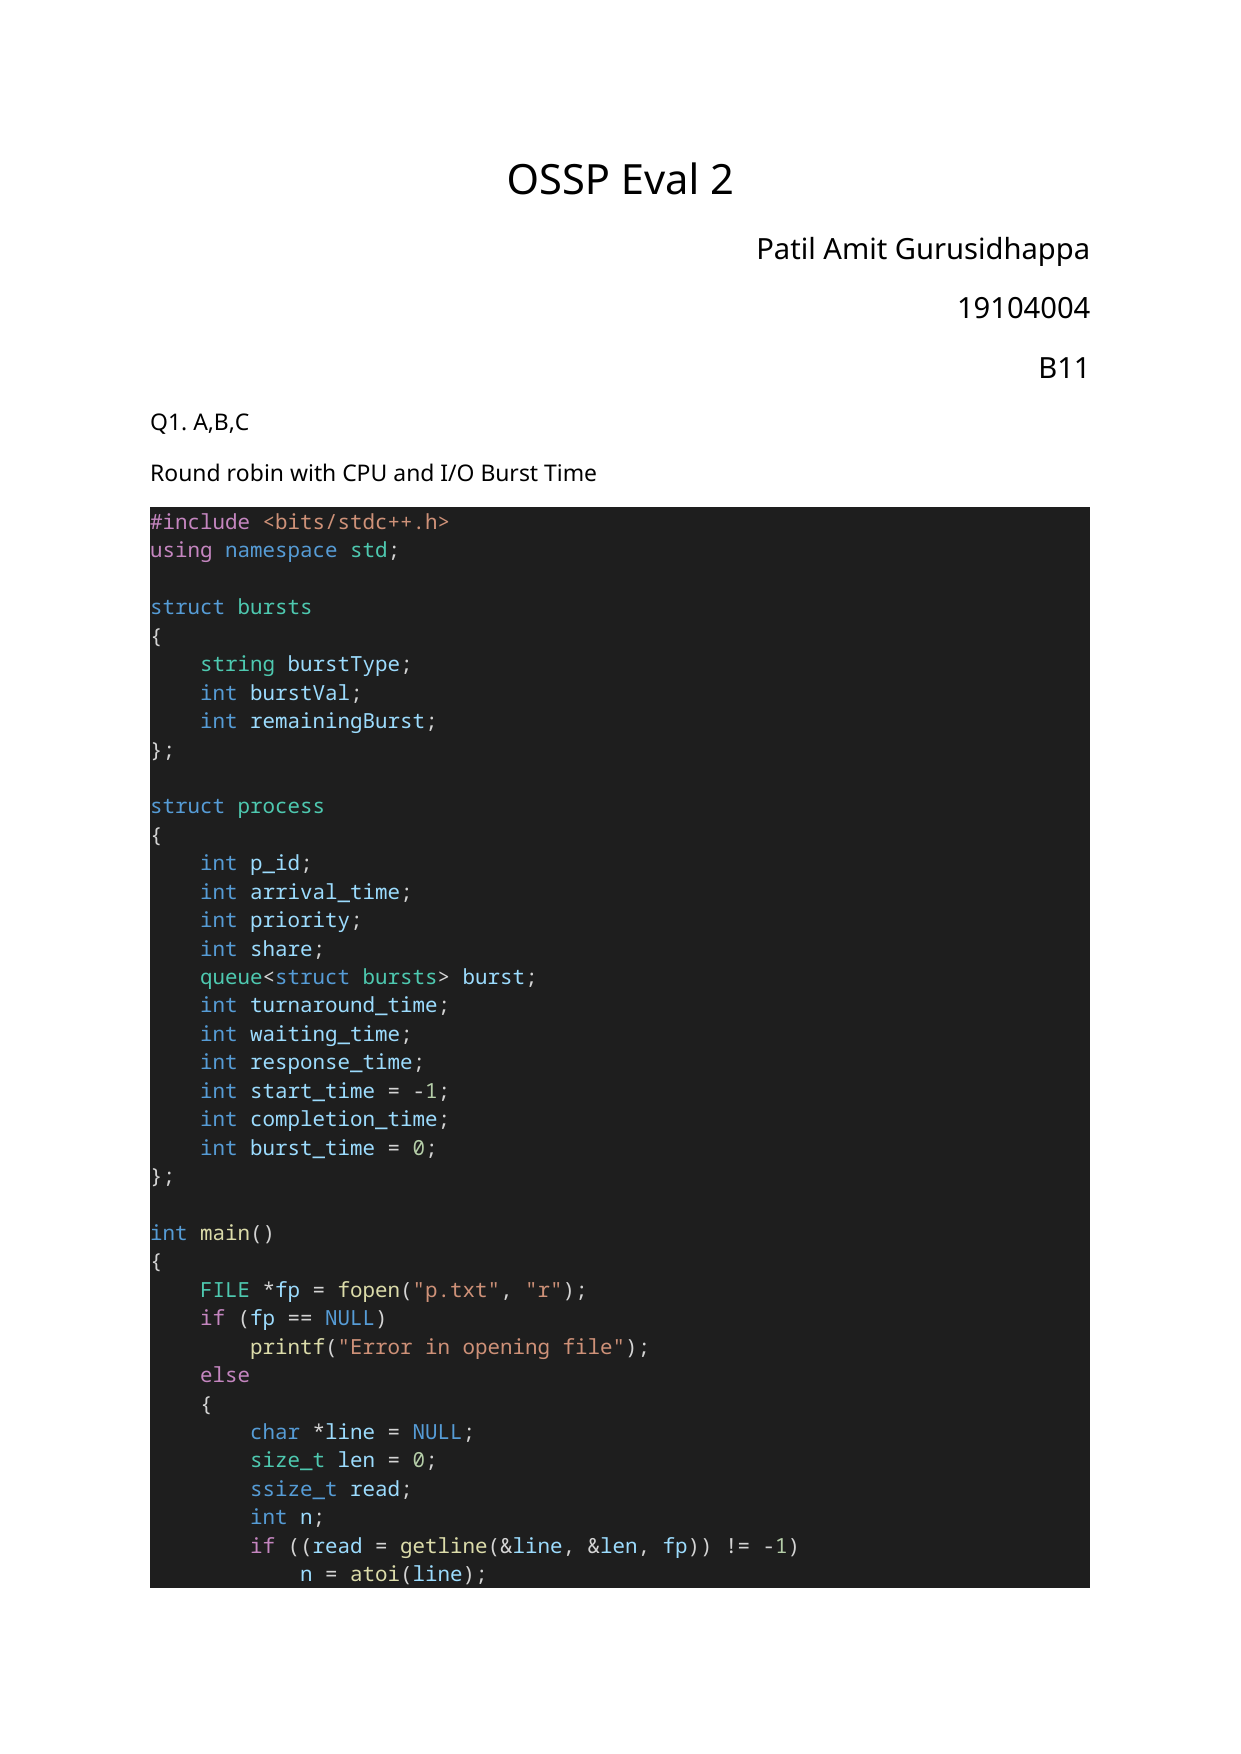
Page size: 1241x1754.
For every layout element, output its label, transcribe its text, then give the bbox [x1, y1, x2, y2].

text n = atoi(line); [150, 1559, 1090, 1588]
text struct bursts [150, 592, 1090, 621]
text int completion_time; [150, 1104, 1090, 1133]
text Round robin with CPU and I/O Burst Time [150, 457, 1090, 488]
text { [150, 1247, 1090, 1275]
text int remainingBurst; [150, 706, 1090, 735]
text { [150, 820, 1090, 848]
text Q1. A,B,C [150, 406, 1090, 438]
text int n; [150, 1502, 1090, 1531]
text string burstType; [150, 649, 1090, 678]
text OSSP Eval 2 [150, 150, 1090, 207]
text else [150, 1360, 1090, 1389]
text printf("Error in opening file"); [150, 1332, 1090, 1360]
text int response_time; [150, 1047, 1090, 1076]
text int burst_time = 0; [150, 1133, 1090, 1161]
text size_t len = 0; [150, 1446, 1090, 1474]
text FILE *fp = fopen("p.txt", "r"); [150, 1275, 1090, 1303]
text int priority; [150, 905, 1090, 934]
text int share; [150, 934, 1090, 962]
text { [150, 1389, 1090, 1417]
text char *line = NULL; [150, 1417, 1090, 1446]
text queue<struct bursts> burst; [150, 962, 1090, 991]
text int burstVal; [150, 678, 1090, 706]
text using namespace std; [150, 536, 1090, 564]
text struct process [150, 792, 1090, 820]
text B11 [150, 347, 1090, 387]
text int start_time = -1; [150, 1076, 1090, 1104]
text 19104004 [150, 287, 1090, 327]
text int turnaround_time; [150, 991, 1090, 1019]
text }; [150, 1161, 1090, 1190]
text Patil Amit Gurusidhappa [150, 228, 1090, 268]
text }; [150, 735, 1090, 763]
text #include <bits/stdc++.h> [150, 507, 1090, 536]
text { [150, 621, 1090, 649]
text int p_id; [150, 848, 1090, 877]
text if (fp == NULL) [150, 1303, 1090, 1332]
text int waiting_time; [150, 1019, 1090, 1047]
text int arrival_time; [150, 877, 1090, 905]
text int main() [150, 1218, 1090, 1247]
text if ((read = getline(&line, &len, fp)) != -1) [150, 1531, 1090, 1559]
text ssize_t read; [150, 1474, 1090, 1502]
